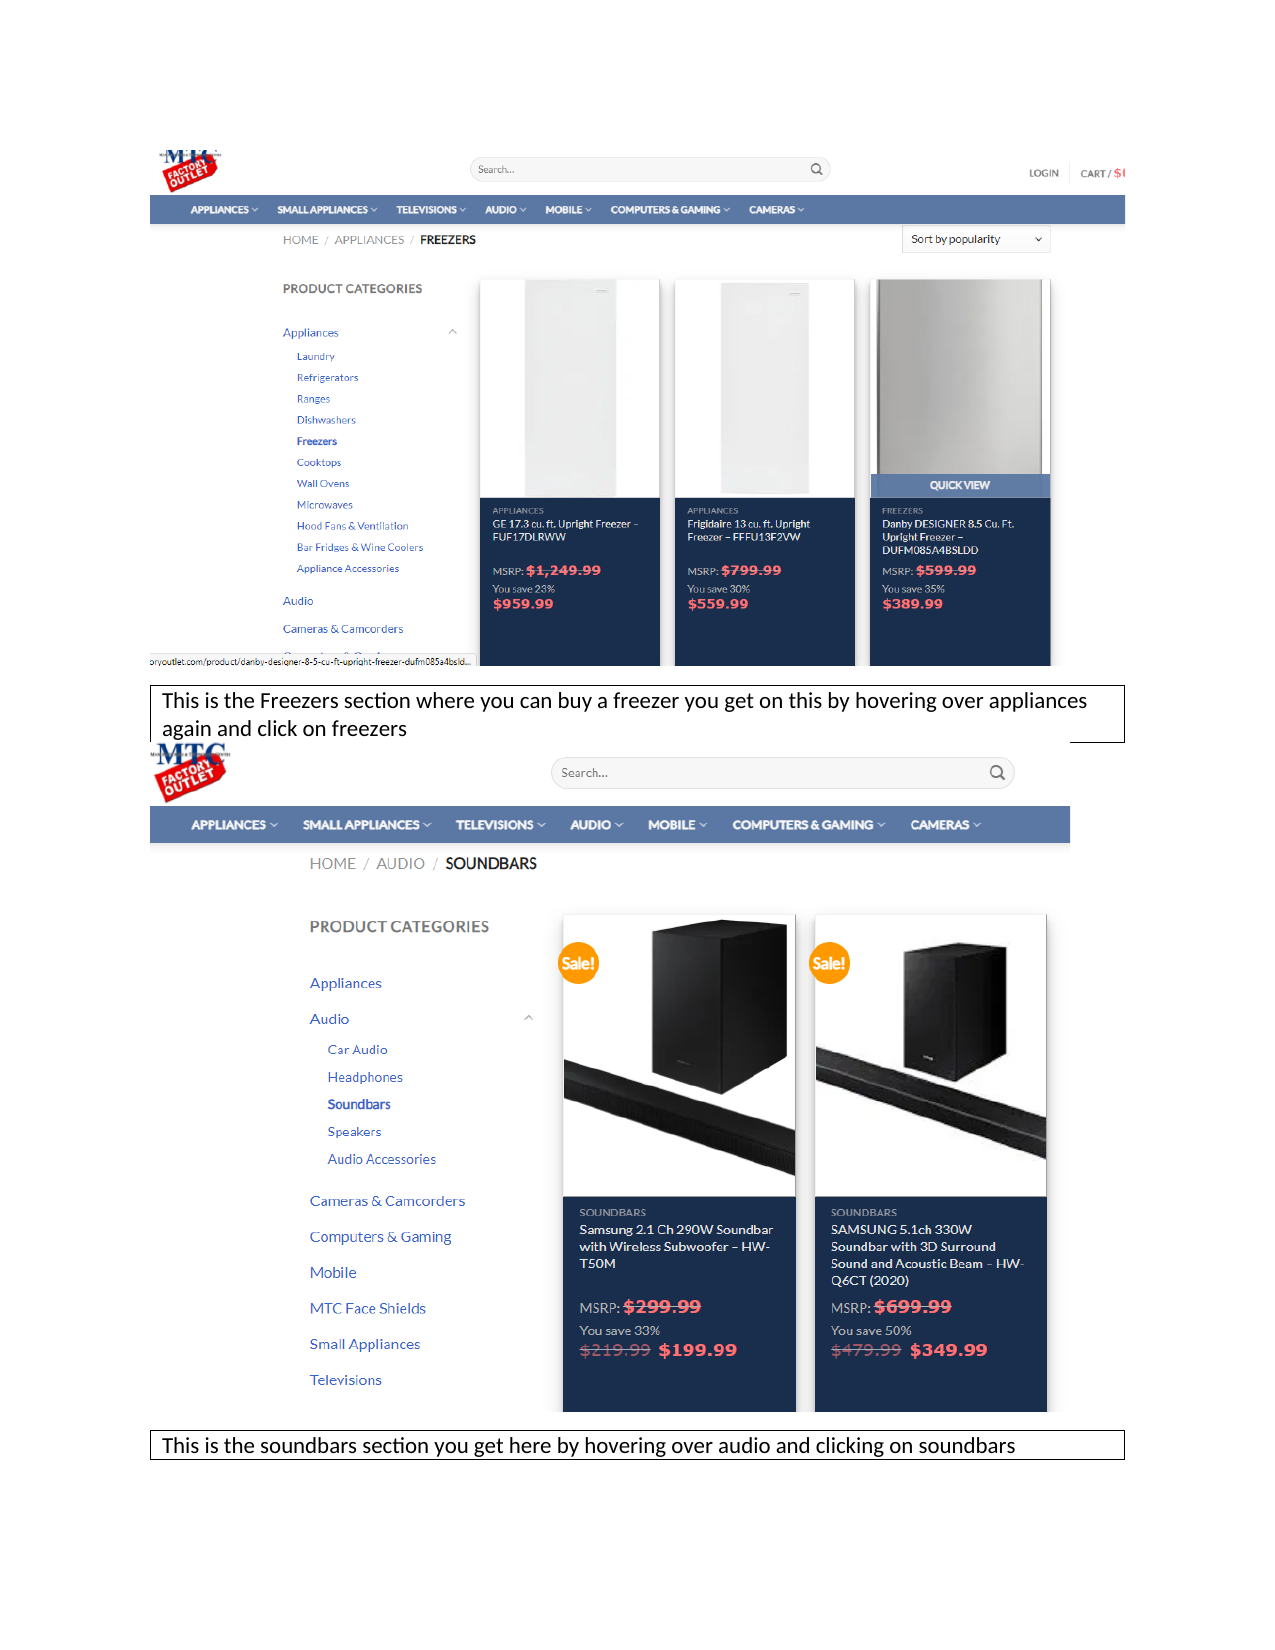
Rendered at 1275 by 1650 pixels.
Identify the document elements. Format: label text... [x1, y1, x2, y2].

table_header This is the soundbars section you get here by hovering over audio and clicking on soundbars [151, 1431, 1124, 1459]
picture [150, 150, 1125, 666]
table_header This is the Freezers section where you can buy a freezer you get on this by hovering over appliances again and click on freezers [151, 686, 1124, 742]
picture [150, 742, 1071, 1412]
